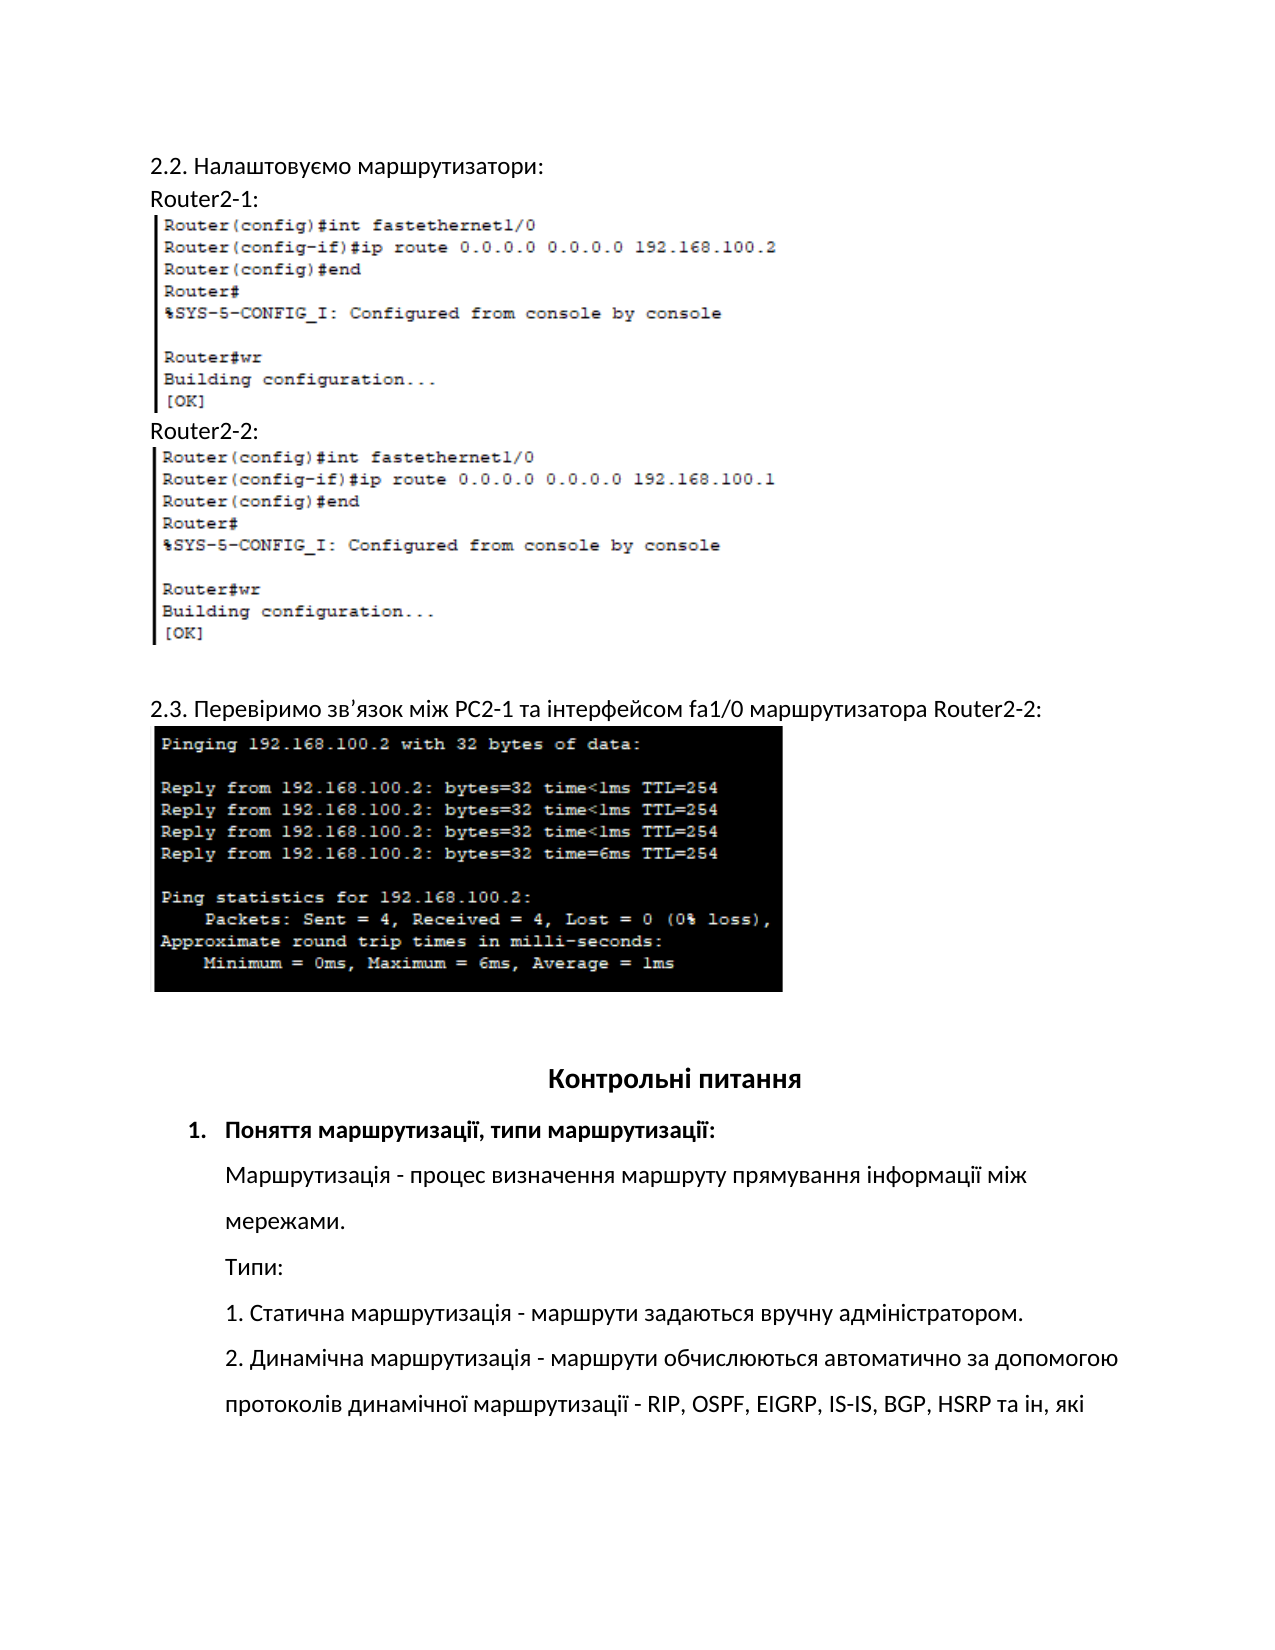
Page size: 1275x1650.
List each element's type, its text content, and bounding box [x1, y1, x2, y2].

list Типи: [225, 1251, 1125, 1281]
picture [150, 726, 783, 992]
list Поняття маршрутизації, типи маршрутизації: [187, 1114, 1125, 1144]
list 1. Статична маршрутизація - маршрути задаються вручну адміністратором. [225, 1297, 1125, 1327]
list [225, 1342, 1125, 1419]
list Контрольні питання [225, 1060, 1125, 1096]
picture [150, 447, 782, 645]
picture [150, 215, 799, 413]
list Маршрутизація - процес визначення маршруту прямування інформації між мережами. [225, 1159, 1125, 1236]
